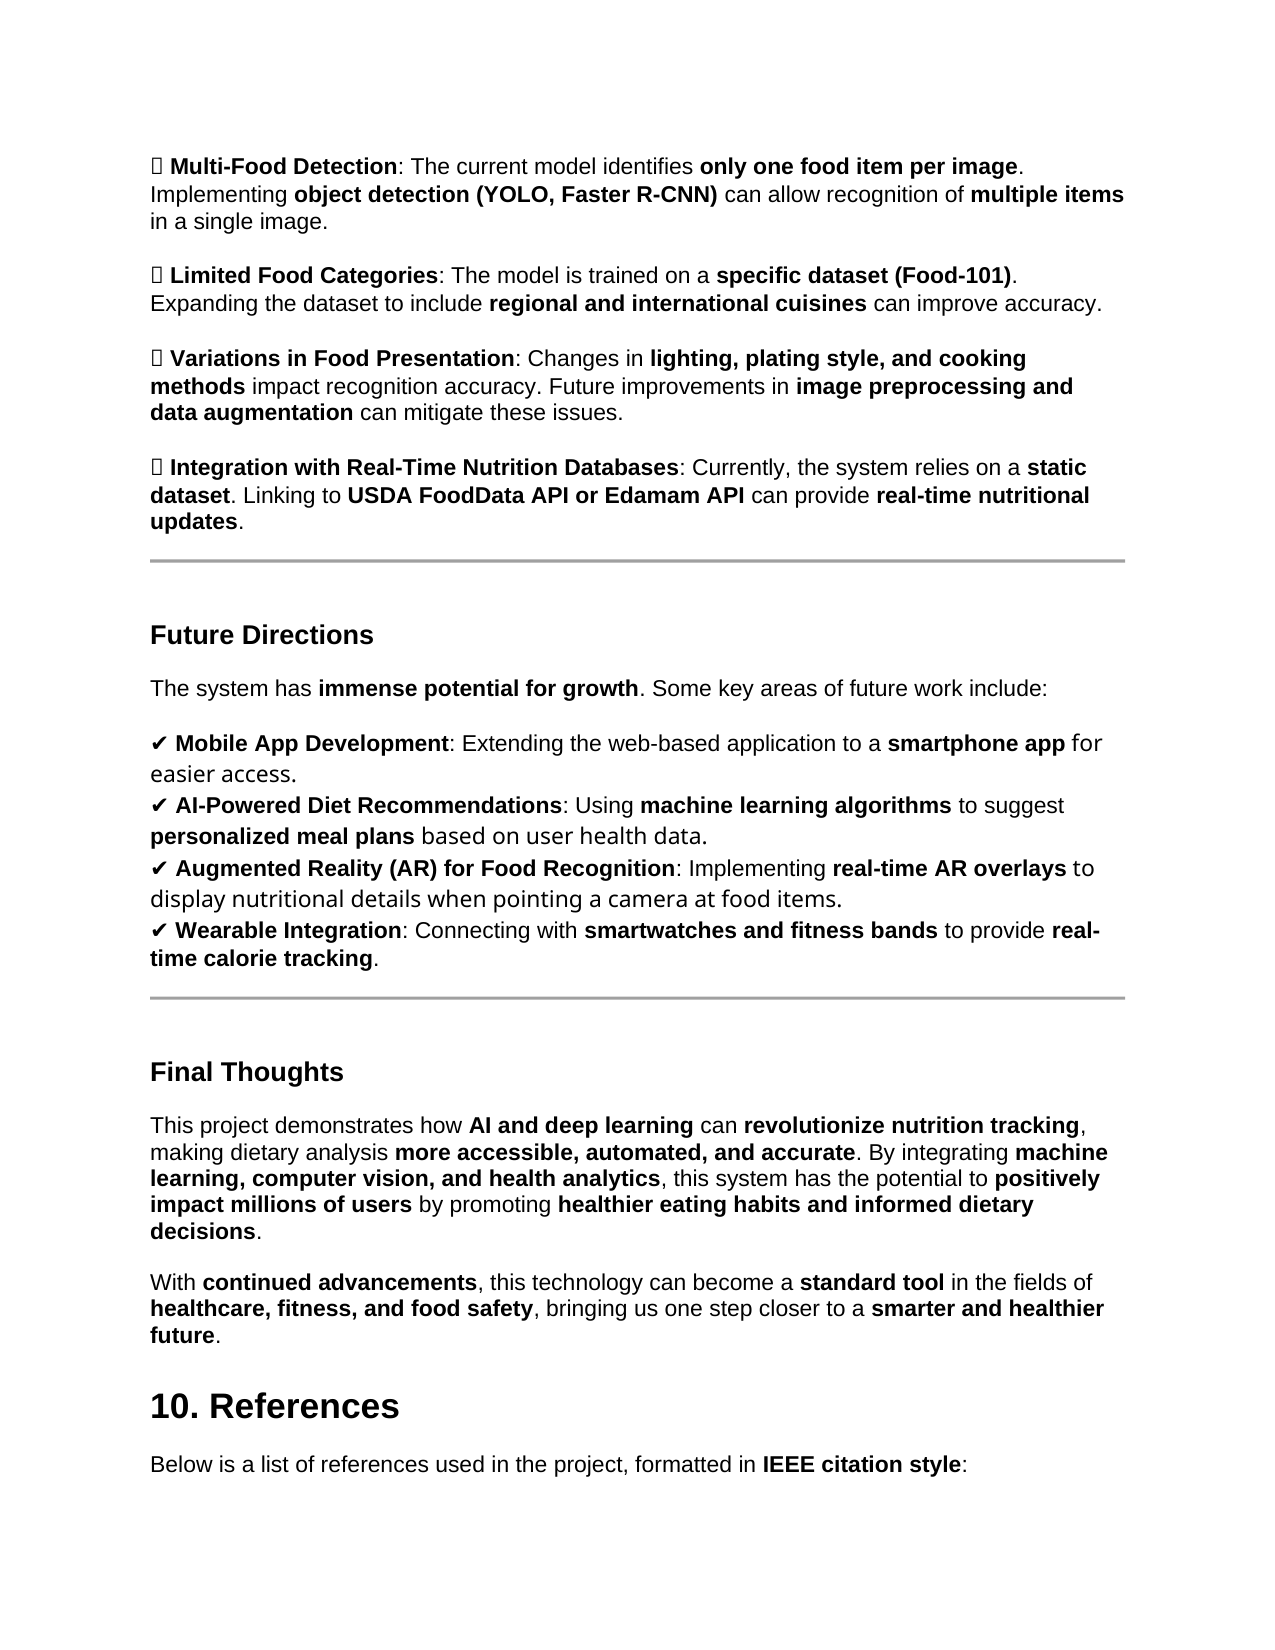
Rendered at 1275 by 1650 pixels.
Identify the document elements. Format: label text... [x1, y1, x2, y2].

subtitle 10. References [150, 1386, 1125, 1426]
subtitle Final Thoughts [150, 1056, 1125, 1087]
text With continued advancements, this technology can become a standard tool in the fields of healthcare, fitness, and food safety, bringing us one step closer to a smarter and healthier future. [150, 1269, 1125, 1348]
text ✔ Mobile App Development: Extending the web-based application to a smartphone app for easier access. ✔ AI-Powered Diet Recommendations: Using machine learning algorithms to suggest personalized meal plans based on user health data. ✔ Augmented Reality (AR) for Food Recognition: Implementing real-time AR overlays to display nutritional details when pointing a camera at food items. ✔ Wearable Integration: Connecting with smartwatches and fitness bands to provide real-time calorie tracking. [150, 726, 1125, 972]
text ❌ Variations in Food Presentation: Changes in lighting, plating style, and cooking methods impact recognition accuracy. Future improvements in image preprocessing and data augmentation can mitigate these issues. [150, 342, 1125, 426]
text Below is a list of references used in the project, formatted in IEEE citation style: [150, 1451, 1125, 1478]
text ❌ Limited Food Categories: The model is trained on a specific dataset (Food-101). Expanding the dataset to include regional and international cuisines can improve accuracy. [150, 259, 1125, 317]
text ❌ Multi-Food Detection: The current model identifies only one food item per image. Implementing object detection (YOLO, Faster R-CNN) can allow recognition of multiple items in a single image. [150, 150, 1125, 234]
text ❌ Integration with Real-Time Nutrition Databases: Currently, the system relies on a static dataset. Linking to USDA FoodData API or Edamam API can provide real-time nutritional updates. [150, 451, 1125, 534]
text This project demonstrates how AI and deep learning can revolutionize nutrition tracking, making dietary analysis more accessible, automated, and accurate. By integrating machine learning, computer vision, and health analytics, this system has the potential to positively impact millions of users by promoting healthier eating habits and informed dietary decisions. [150, 1112, 1125, 1244]
text The system has immense potential for growth. Some key areas of future work include: [150, 675, 1125, 701]
subtitle Future Directions [150, 619, 1125, 650]
